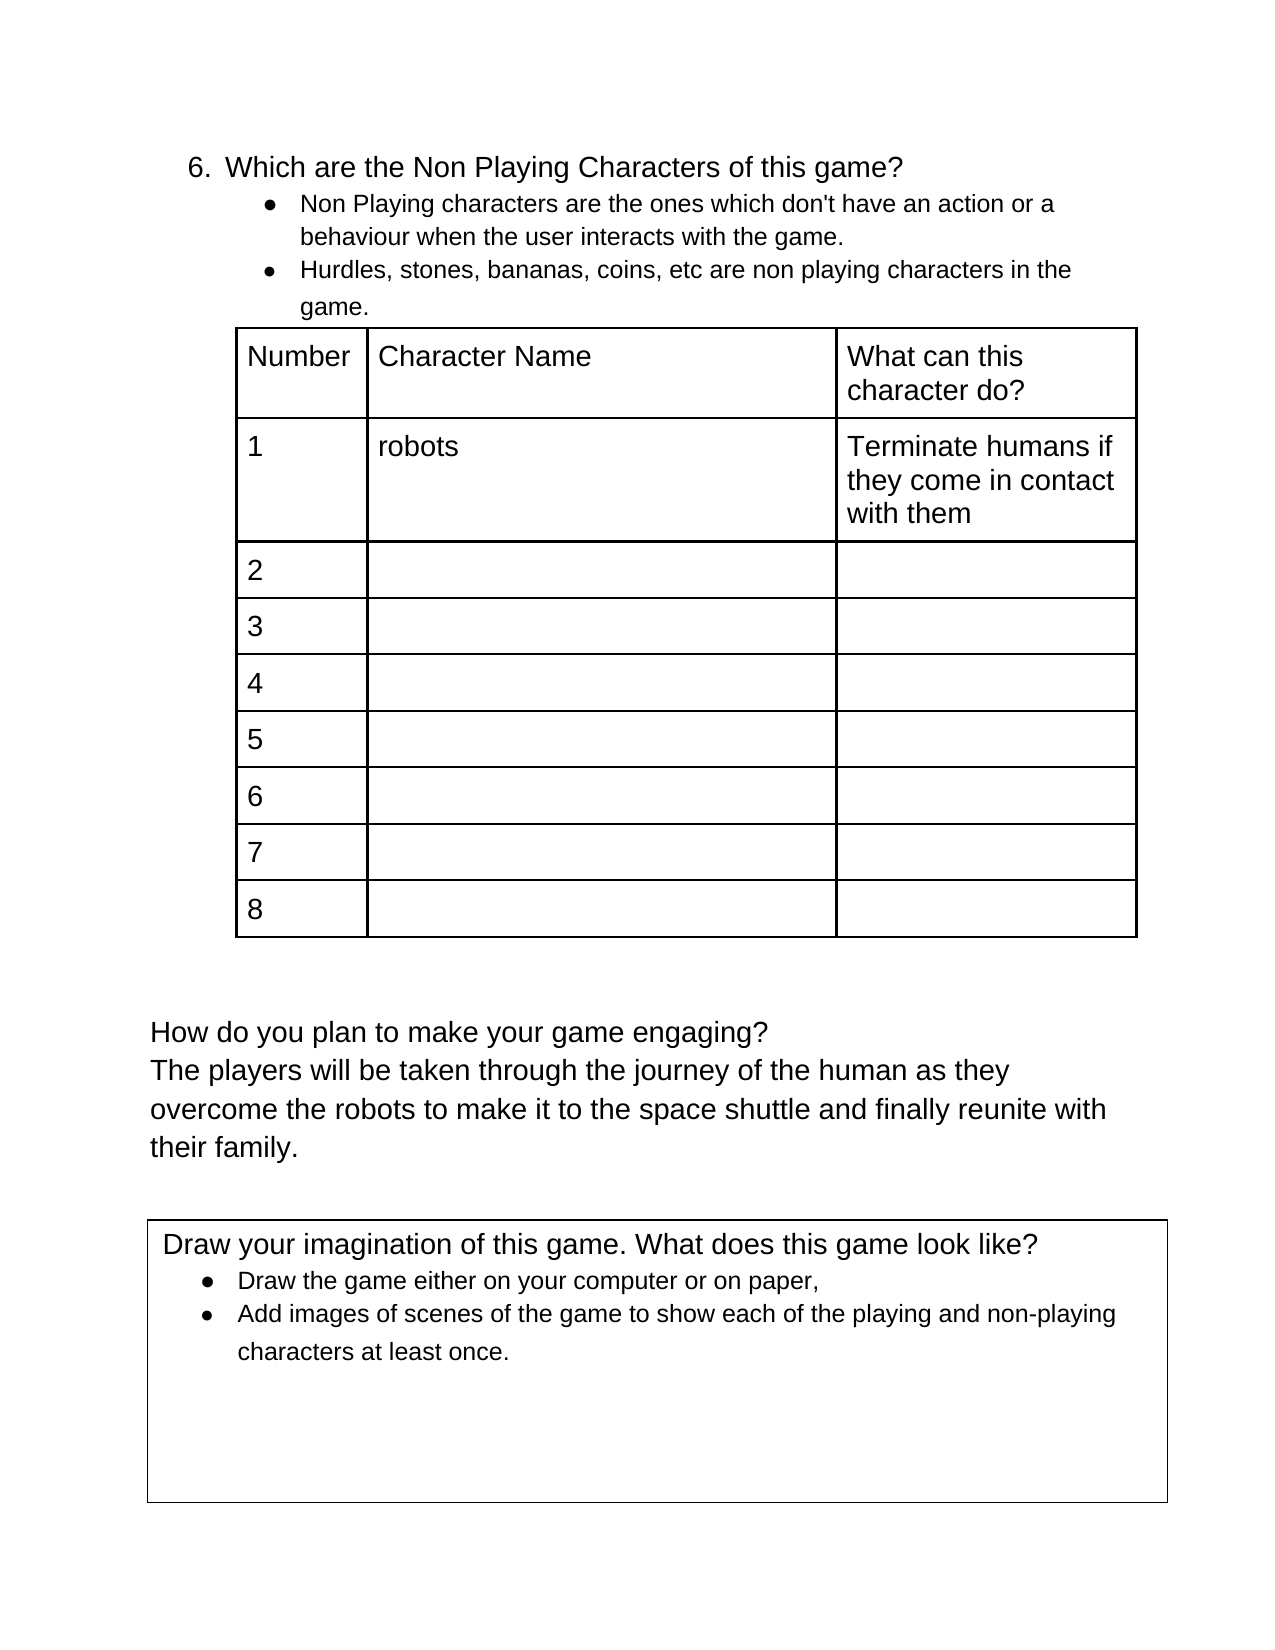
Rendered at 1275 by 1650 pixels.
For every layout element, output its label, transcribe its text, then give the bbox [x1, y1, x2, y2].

table_header Number [238, 329, 366, 417]
table_cell [369, 768, 835, 823]
table_cell [369, 825, 835, 879]
table_cell Terminate humans if they come in contact with them [838, 419, 1135, 540]
table_cell 8 [238, 881, 366, 936]
table_cell [369, 543, 835, 597]
table_cell [369, 712, 835, 766]
table_cell [838, 655, 1135, 710]
list Non Playing characters are the ones which don't have an action or a behaviour when the user interacts with the game. [262, 188, 1125, 250]
table_cell 3 [238, 599, 366, 653]
table_cell 7 [238, 825, 366, 879]
table_cell [838, 881, 1135, 936]
table_cell [838, 599, 1135, 653]
table_cell 1 [238, 419, 366, 540]
list Which are the Non Playing Characters of this game? [187, 150, 1125, 183]
table_cell 6 [238, 768, 366, 823]
text How do you plan to make your game engaging? [150, 1015, 1125, 1048]
table_header What can this character do? [838, 329, 1135, 417]
table_cell [369, 655, 835, 710]
list Hurdles, stones, bananas, coins, etc are non playing characters in the game. [262, 254, 1125, 322]
table_cell 4 [238, 655, 366, 710]
table_cell [838, 768, 1135, 823]
table_cell robots [369, 419, 835, 540]
table_cell [369, 881, 835, 936]
table_cell 2 [238, 543, 366, 597]
table_cell [369, 599, 835, 653]
table_cell 5 [238, 712, 366, 766]
table_cell [838, 543, 1135, 597]
table_header Character Name [369, 329, 835, 417]
table_cell [838, 825, 1135, 879]
table_cell [838, 712, 1135, 766]
